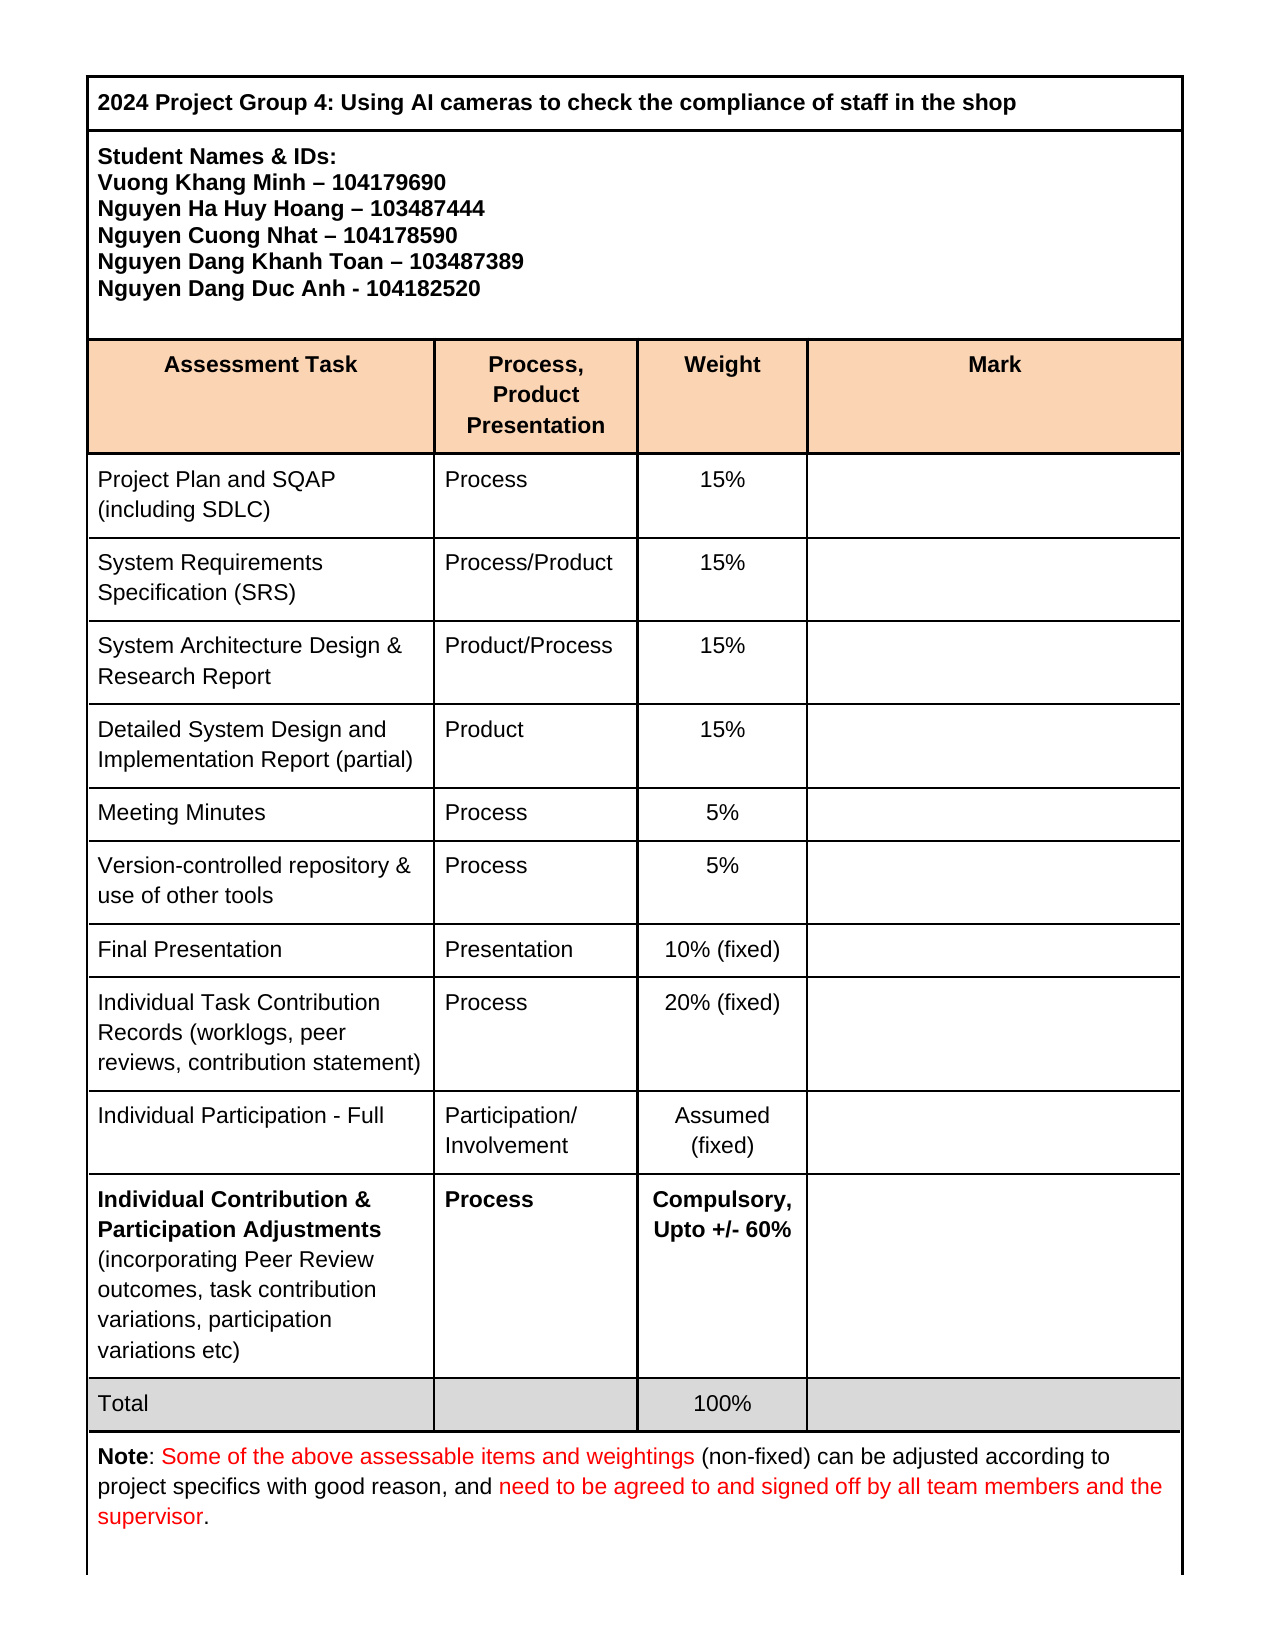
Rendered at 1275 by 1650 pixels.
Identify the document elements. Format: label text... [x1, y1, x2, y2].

table_cell 10% (fixed) [639, 925, 806, 976]
table_cell Individual Task Contribution Records (worklogs, peer reviews, contribution statement) [88, 976, 433, 1090]
table_cell [435, 1379, 636, 1430]
table_cell Weight [639, 341, 806, 452]
table_cell 15% [639, 622, 806, 703]
table_cell Compulsory, Upto +/- 60% [639, 1175, 806, 1377]
table_cell Version-controlled repository & use of other tools [88, 840, 433, 923]
table_cell [808, 923, 1181, 976]
table_cell [808, 1173, 1181, 1377]
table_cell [88, 1430, 1181, 1575]
table_header 2024 Project Group 4: Using AI cameras to check the compliance of staff in the shop [89, 78, 1181, 129]
table_cell [808, 537, 1181, 620]
table_cell Assumed (fixed) [639, 1092, 806, 1173]
table_cell 5% [639, 789, 806, 840]
table_cell 15% [639, 705, 806, 787]
table_cell [808, 703, 1181, 787]
table_cell 15% [639, 455, 806, 537]
table_cell Process [435, 978, 636, 1090]
table_cell Product [435, 705, 636, 787]
table_cell Student Names & IDs: Vuong Khang Minh – 104179690 Nguyen Ha Huy Hoang – 103487444 Nguyen Cuong Nhat – 104178590 Nguyen Dang Khanh Toan – 103487389 Nguyen Dang Duc Anh - 104182520 [89, 132, 1181, 338]
table_cell System Architecture Design & Research Report [88, 620, 433, 703]
table_cell Product/Process [435, 622, 636, 703]
table_cell 15% [639, 539, 806, 620]
table_cell Process/Product [435, 539, 636, 620]
table_cell Process [435, 455, 636, 537]
table_cell Process [435, 1175, 636, 1377]
table_cell [808, 1377, 1181, 1430]
table_cell Participation/ Involvement [435, 1092, 636, 1173]
table_cell [808, 452, 1181, 537]
table_cell [808, 1090, 1181, 1173]
table_cell Individual Participation - Full [88, 1090, 433, 1173]
table_cell System Requirements Specification (SRS) [88, 537, 433, 620]
table_cell Process, Product Presentation [436, 341, 636, 452]
table_cell Meeting Minutes [88, 787, 433, 840]
table_cell Individual Contribution & Participation Adjustments (incorporating Peer Review outcomes, task contribution variations, participation variations etc) [88, 1173, 433, 1377]
table_cell Detailed System Design and Implementation Report (partial) [88, 703, 433, 787]
table_cell Final Presentation [88, 923, 433, 976]
table_cell [808, 840, 1181, 923]
table_cell 20% (fixed) [639, 978, 806, 1090]
table_cell Project Plan and SQAP (including SDLC) [88, 455, 433, 537]
table_cell [808, 787, 1181, 840]
table_cell [808, 620, 1181, 703]
table_cell Process [435, 789, 636, 840]
table_cell [808, 976, 1181, 1090]
table_cell Mark [809, 341, 1181, 452]
table_cell Assessment Task [89, 341, 433, 452]
table_cell 5% [639, 842, 806, 923]
table_cell Total [88, 1377, 433, 1430]
table_cell Presentation [435, 925, 636, 976]
table_cell 100% [639, 1379, 806, 1430]
table_cell Process [435, 842, 636, 923]
